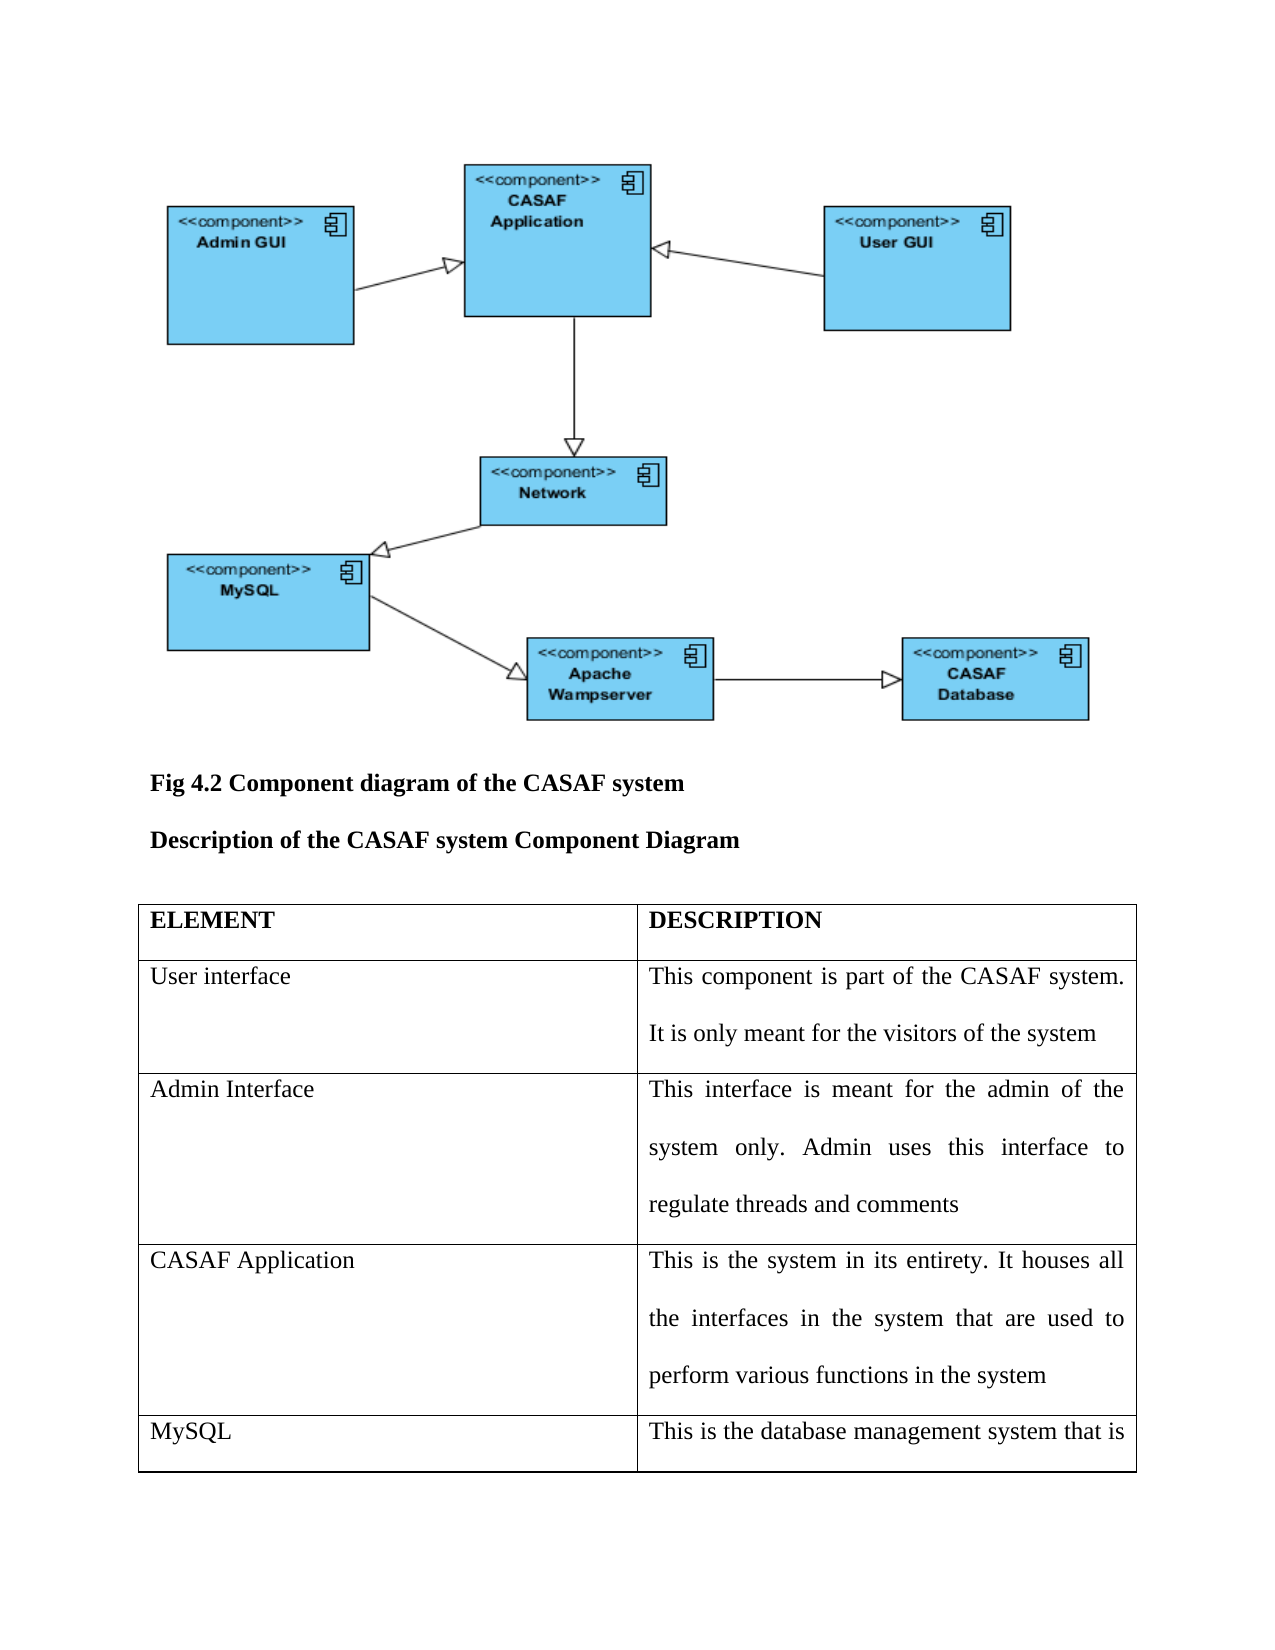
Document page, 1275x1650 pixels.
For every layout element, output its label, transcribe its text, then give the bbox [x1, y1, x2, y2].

picture [150, 150, 1110, 739]
table_cell CASAF Application [139, 1245, 637, 1415]
table_cell This interface is meant for the admin of the system only. Admin uses this interface to regulate threads and comments [638, 1074, 1136, 1244]
table_cell This component is part of the CASAF system. It is only meant for the visitors of the system [638, 961, 1136, 1073]
table_cell Admin Interface [139, 1074, 637, 1244]
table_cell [638, 1416, 1136, 1471]
table_cell This is the system in its entirety. It houses all the interfaces in the system that are used to perform various functions in the system [638, 1245, 1136, 1415]
table_header ELEMENT [139, 905, 637, 960]
table_cell MySQL [139, 1416, 637, 1471]
table_header DESCRIPTION [638, 905, 1136, 960]
text Description of the CASAF system Component Diagram [150, 825, 1125, 854]
table_cell User interface [139, 961, 637, 1073]
text Fig 4.2 Component diagram of the CASAF system [150, 768, 1125, 797]
